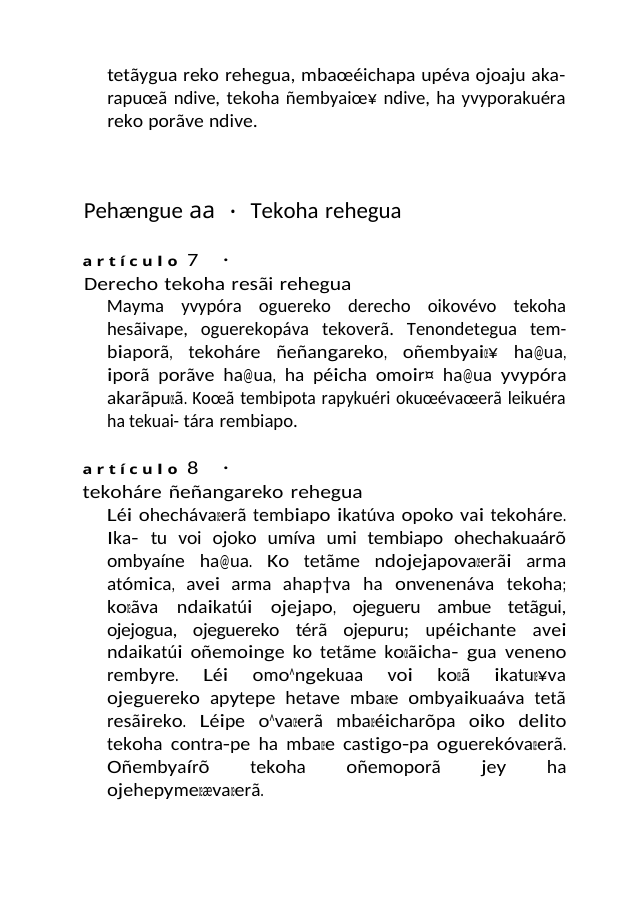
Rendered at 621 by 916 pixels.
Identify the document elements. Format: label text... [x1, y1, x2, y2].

text a r t í c u l o 7 . [82, 239, 578, 272]
text Mayma yvypóra oguereko derecho oikovévo tekoha hesãivape, oguerekopáva tekoverã. Tenondetegua tem- biaporã, tekoháre ñeñangareko, oñembyaiœ¥ ha@ua, iporã porãve ha@ua, ha péicha omoir¤ ha@ua yvypóra akarãpuœã. Koœã tembipota rapykuéri okuœévaœerã leikuéra ha tekuai- tára rembiapo. [107, 295, 566, 432]
text Pehængue aa . Tekoha rehegua [83, 193, 578, 225]
text tekoháre ñeñangareko rehegua [82, 480, 578, 503]
text tetãygua reko rehegua, mbaœéichapa upéva ojoaju aka- rapuœã ndive, tekoha ñembyaiœ¥ ndive, ha yvyporakuéra reko porãve ndive. [107, 63, 566, 132]
text a r t í c u l o 8 . [82, 447, 578, 480]
text Derecho tekoha resãi rehegua [84, 272, 578, 294]
text Léi ohechávaœerã tembiapo ikatúva opoko vai tekoháre. Ika- tu voi ojoko umíva umi tembiapo ohechakuaárõ ombyaíne ha@ua. Ko tetãme ndojejapovaœerãi arma atómica, avei arma ahap†va ha onvenenáva tekoha; koœãva ndaikatúi ojejapo, ojegueru ambue tetãgui, ojejogua, ojeguereko térã ojepuru; upéichante avei ndaikatúi oñemoinge ko tetãme koœãicha- gua veneno rembyre. Léi omo^ngekuaa voi koœã ikatuœ¥va ojeguereko apytepe hetave mbaœe ombyaikuaáva tetã resãireko. Léipe o^vaœerã mbaœéicharõpa oiko delito tekoha contra-pe ha mbaœe castigo-pa oguerekóvaœerã. Oñembyaírõ tekoha oñemoporã jey ha ojehepymeœævaœerã. [107, 503, 566, 801]
